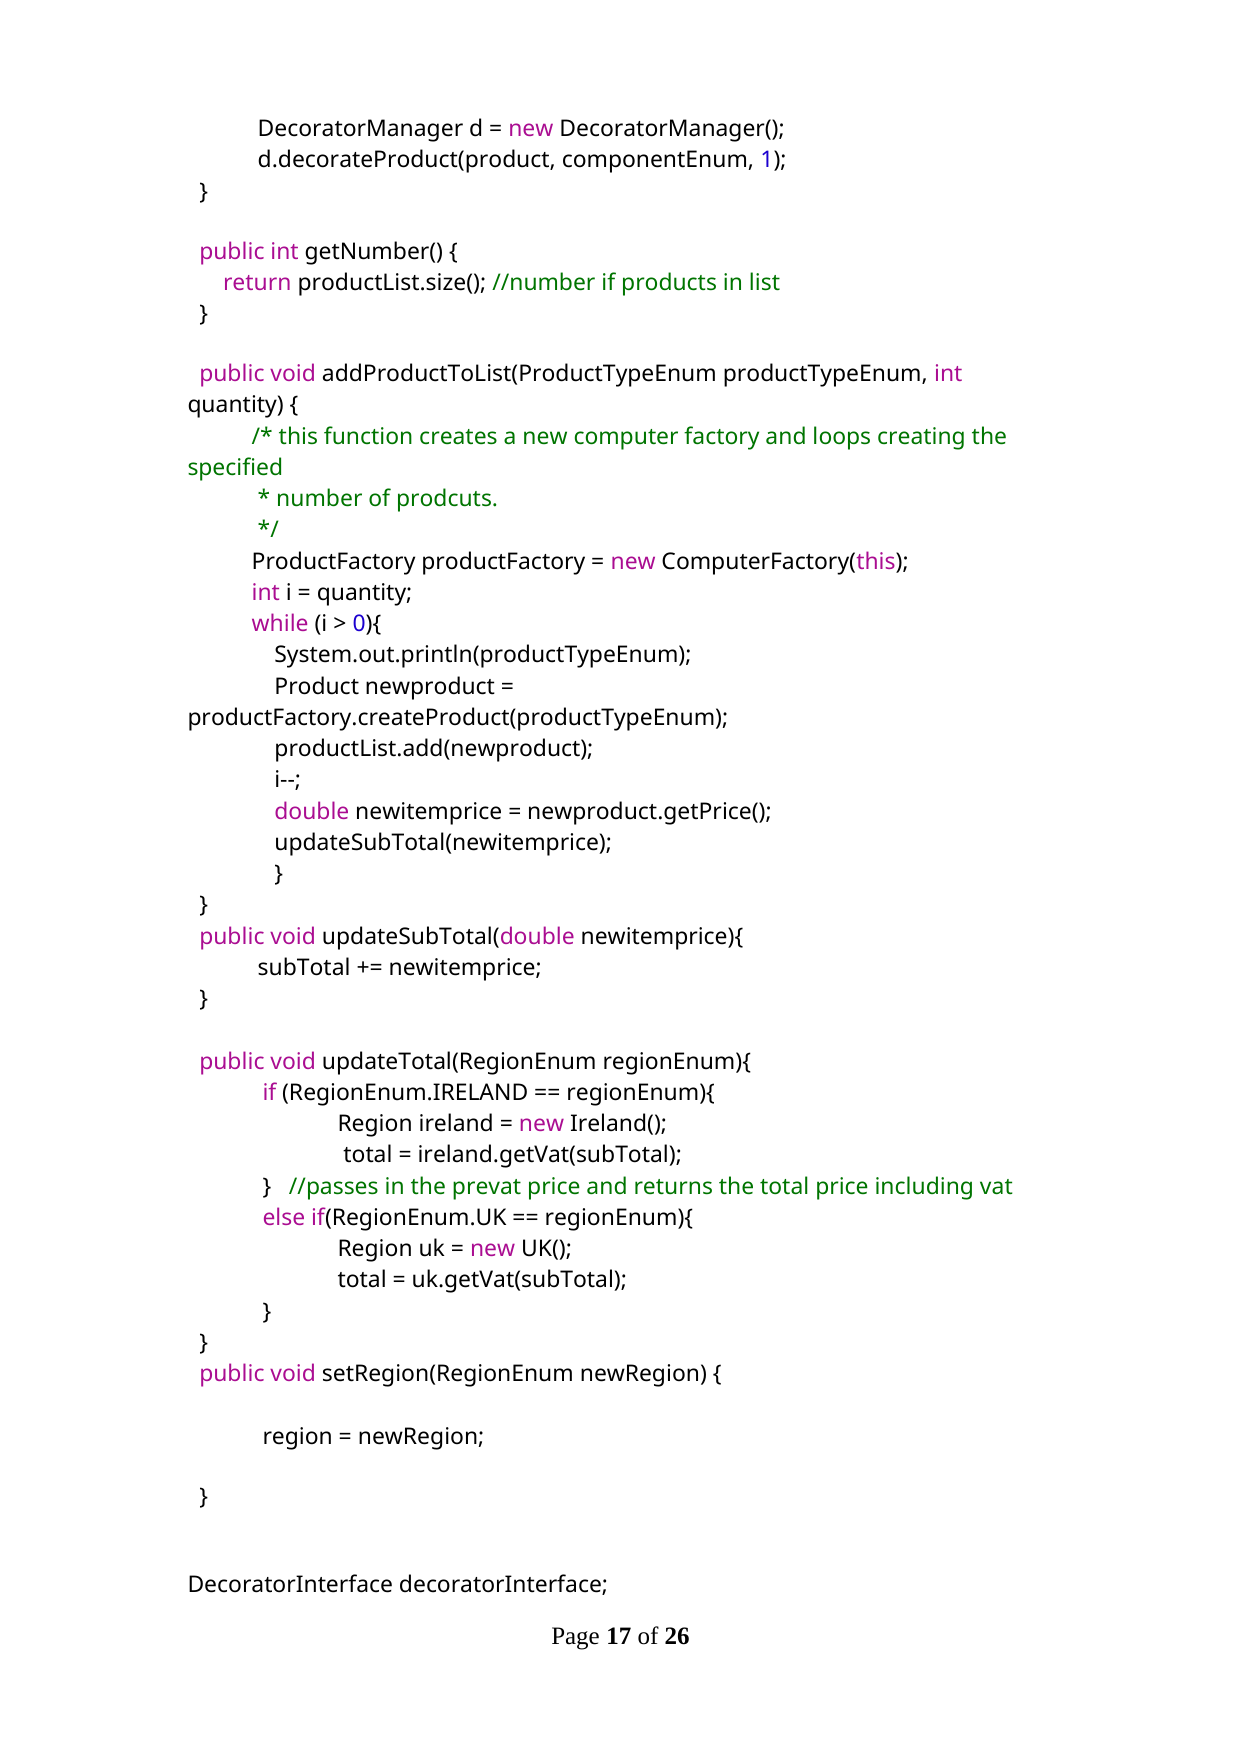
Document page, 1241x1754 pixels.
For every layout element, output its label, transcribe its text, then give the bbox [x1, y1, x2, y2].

text return productList.size(); //number if products in list [187, 266, 1053, 297]
text public void updateTotal(RegionEnum regionEnum){ [187, 1045, 1053, 1076]
text updateSubTotal(newitemprice); [187, 826, 1053, 857]
text d.decorateProduct(product, componentEnum, 1); [187, 143, 1053, 175]
text productList.add(newproduct); [187, 732, 1053, 763]
text } [187, 1480, 1053, 1511]
text if (RegionEnum.IRELAND == regionEnum){ [187, 1076, 1053, 1107]
text ProductFactory productFactory = new ComputerFactory(this); [187, 545, 1053, 576]
text i--; [187, 763, 1053, 795]
text Product newproduct = productFactory.createProduct(productTypeEnum); [187, 670, 1053, 732]
text else if(RegionEnum.UK == regionEnum){ [187, 1201, 1053, 1232]
text DecoratorManager d = new DecoratorManager(); [187, 112, 1053, 143]
text */ [187, 513, 1053, 545]
text public void addProductToList(ProductTypeEnum productTypeEnum, int quantity) { [187, 357, 1053, 420]
text } [187, 175, 1053, 206]
text } //passes in the prevat price and returns the total price including vat [187, 1170, 1053, 1201]
text total = uk.getVat(subTotal); [187, 1263, 1053, 1295]
text DecoratorInterface decoratorInterface; [187, 1568, 1053, 1600]
text } [187, 888, 1053, 920]
text region = newRegion; [187, 1420, 1053, 1451]
text public int getNumber() { [187, 235, 1053, 266]
text Region ireland = new Ireland(); [187, 1107, 1053, 1138]
text while (i > 0){ [187, 607, 1053, 638]
text int i = quantity; [187, 576, 1053, 607]
text double newitemprice = newproduct.getPrice(); [187, 795, 1053, 826]
text Region uk = new UK(); [187, 1232, 1053, 1263]
text } [187, 982, 1053, 1013]
text public void updateSubTotal(double newitemprice){ [187, 920, 1053, 951]
text } [187, 857, 1053, 888]
text public void setRegion(RegionEnum newRegion) { [187, 1357, 1053, 1388]
text System.out.println(productTypeEnum); [187, 638, 1053, 670]
text * number of prodcuts. [187, 482, 1053, 513]
text subTotal += newitemprice; [187, 951, 1053, 982]
text } [187, 1326, 1053, 1357]
text total = ireland.getVat(subTotal); [187, 1138, 1053, 1170]
text } [187, 1295, 1053, 1326]
text /* this function creates a new computer factory and loops creating the specified [187, 420, 1053, 482]
text } [187, 297, 1053, 328]
